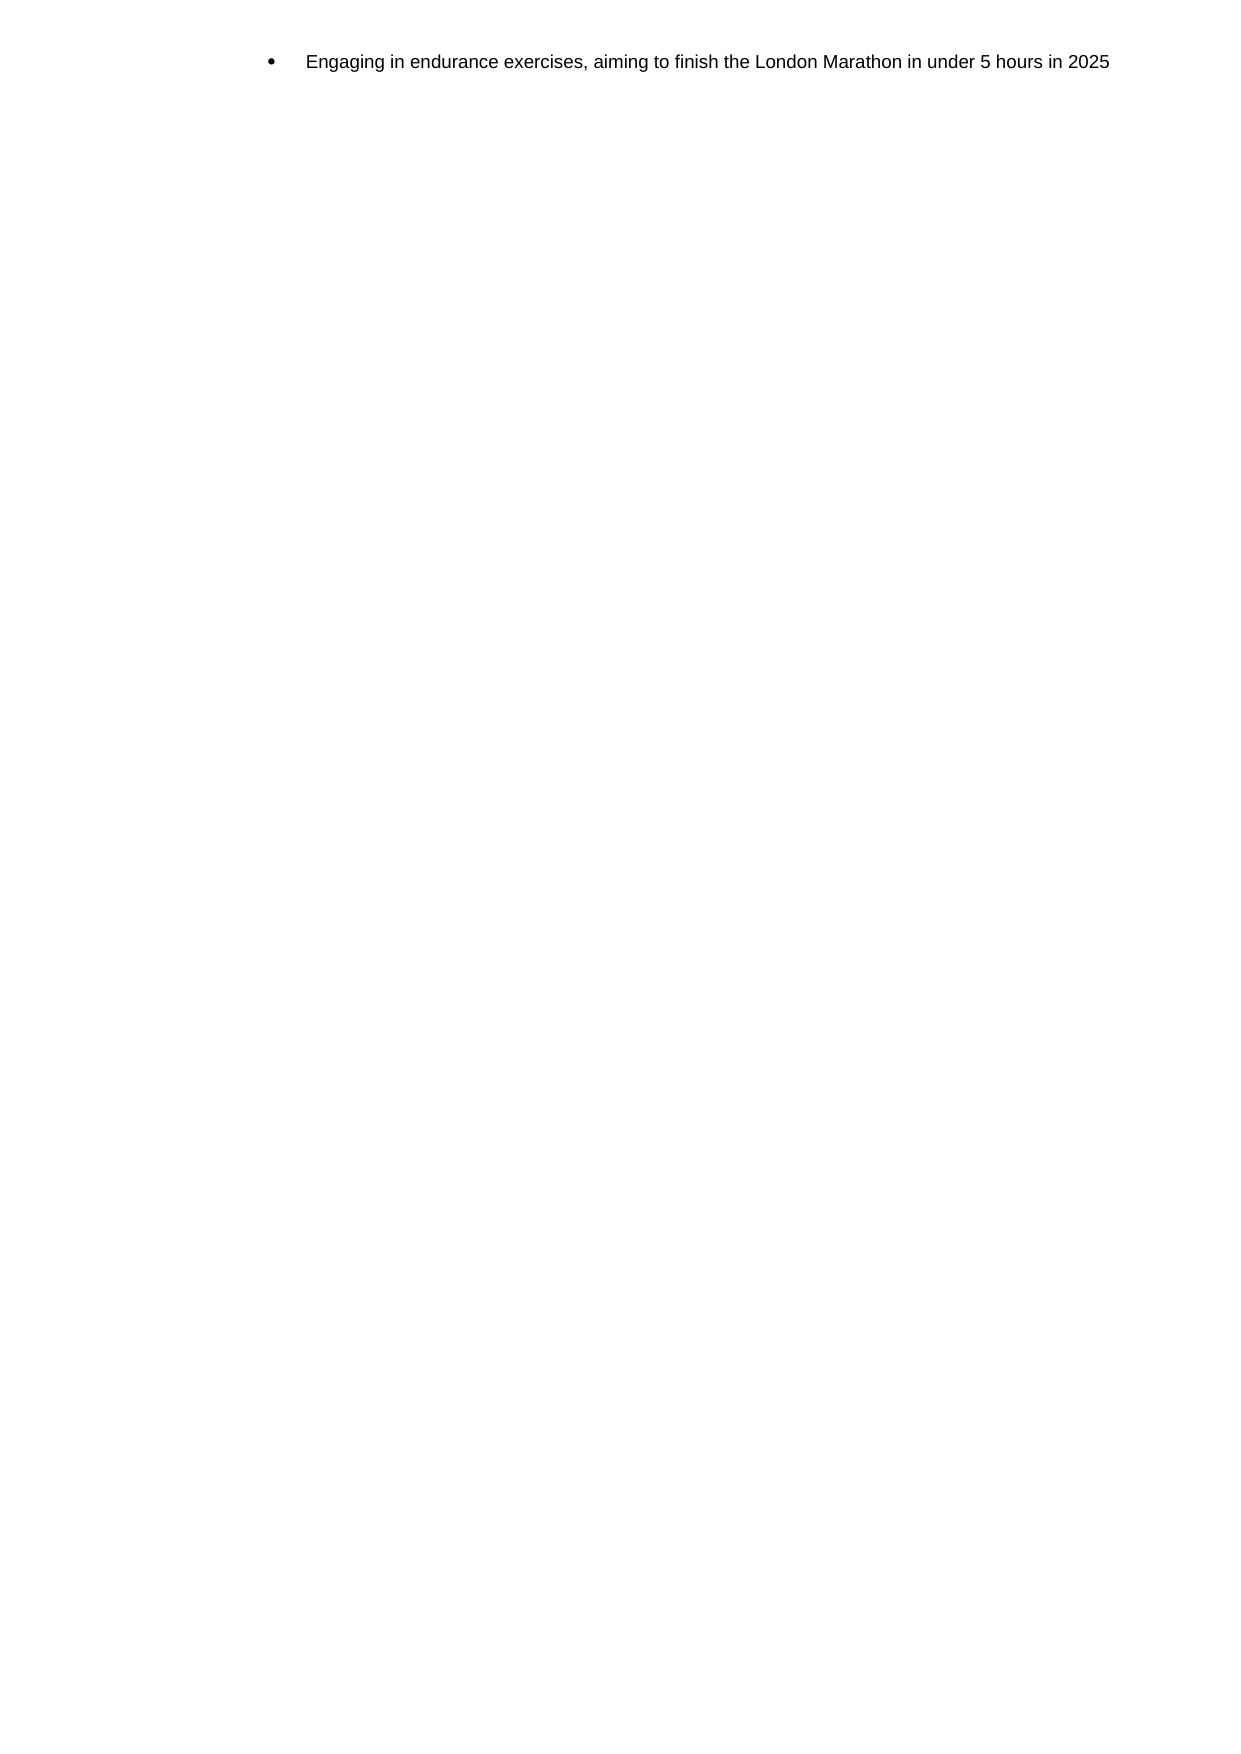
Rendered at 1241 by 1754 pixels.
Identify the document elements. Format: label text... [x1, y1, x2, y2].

list Engaging in endurance exercises, aiming to finish the London Marathon in under 5 hours in 2025 [268, 51, 1122, 73]
